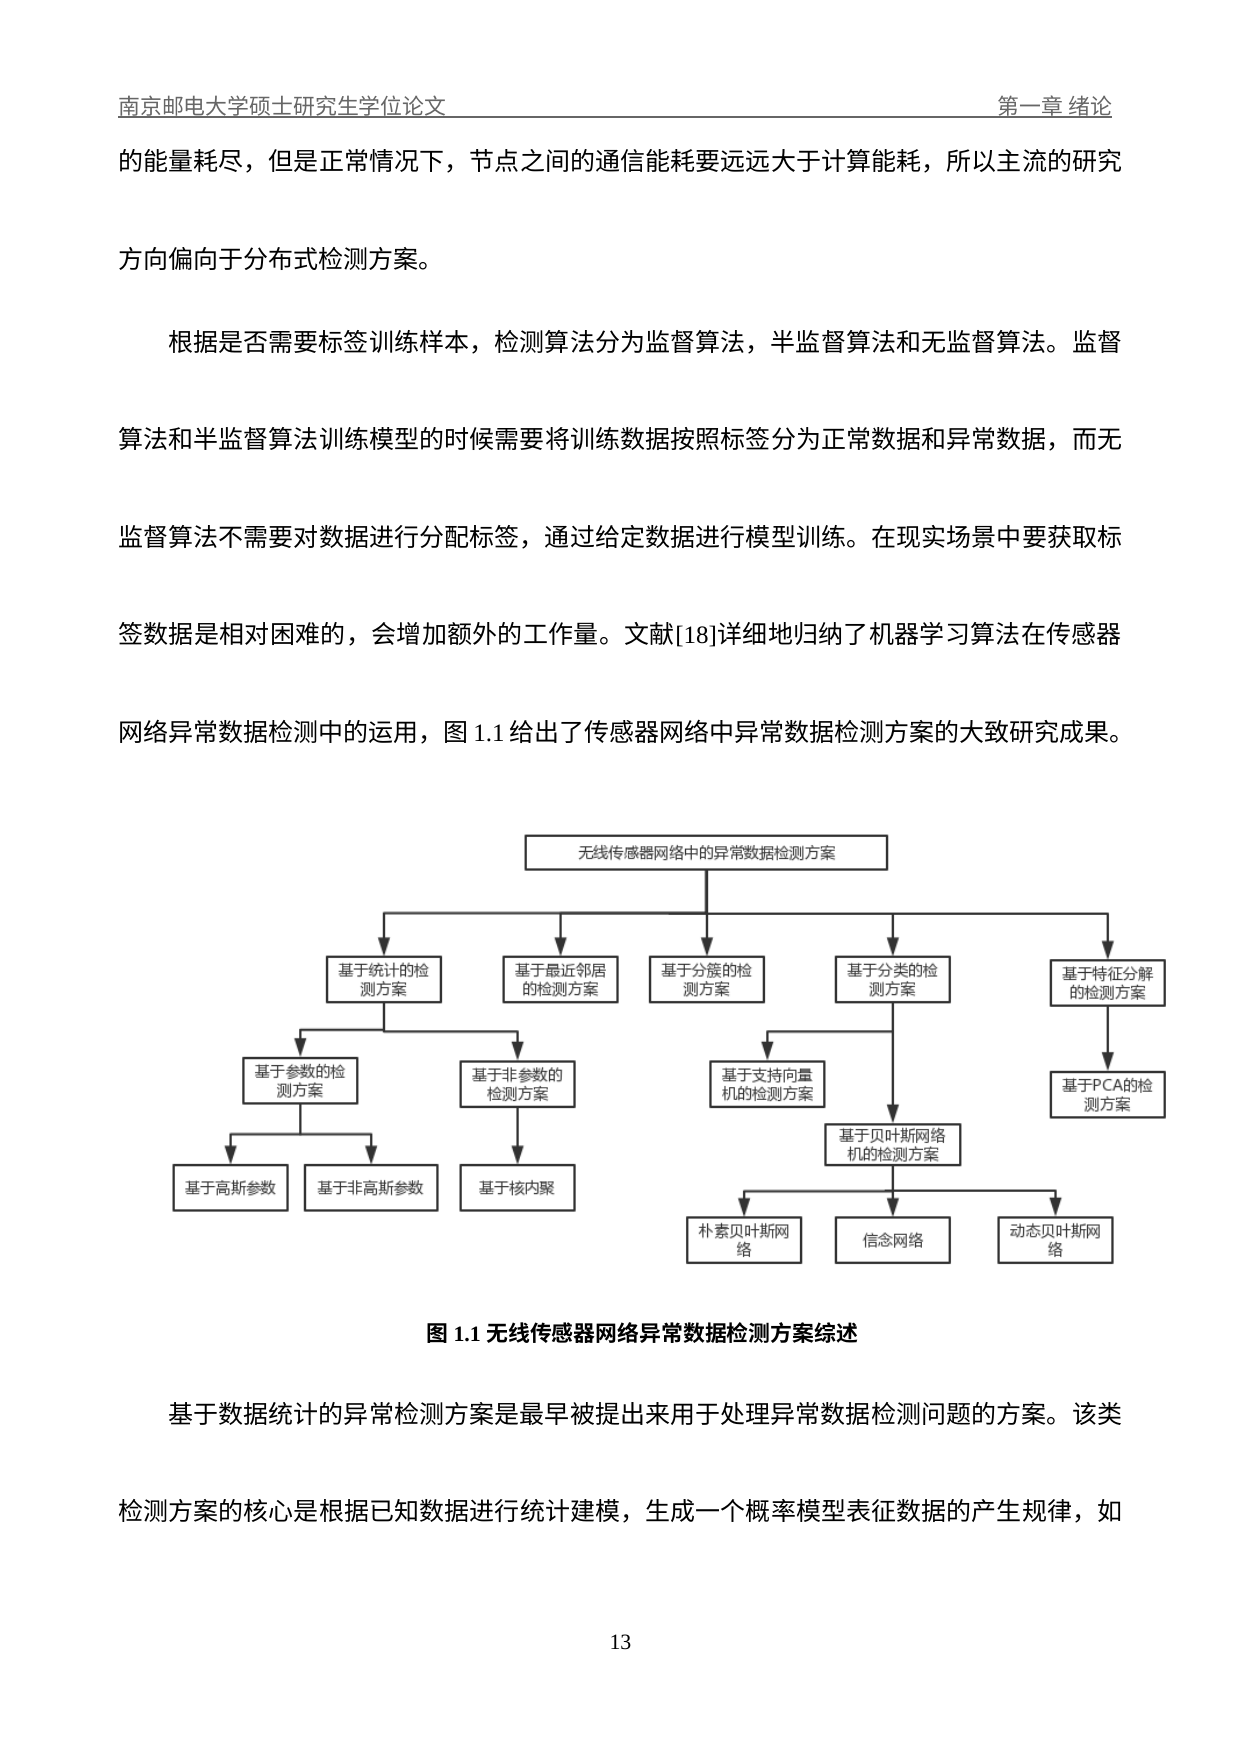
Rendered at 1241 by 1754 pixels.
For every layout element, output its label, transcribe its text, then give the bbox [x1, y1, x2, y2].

picture [118, 781, 1202, 1299]
text 图 1.1 无线传感器网络异常数据检测方案综述 [118, 1315, 1122, 1348]
text 根据是否需要标签训练样本，检测算法分为监督算法，半监督算法和无监督算法。监督算法和半监督算法训练模型的时候需要将训练数据按照标签分为正常数据和异常数据，而无监督算法不需要对数据进行分配标签，通过给定数据进行模型训练。在现实场景中要获取标签数据是相对困难的，会增加额外的工作量。文献[18]详细地归纳了机器学习算法在传感器网络异常数据检测中的运用，图1.1给出了传感器网络中异常数据检测方案的大致研究成果。 [118, 308, 1122, 763]
